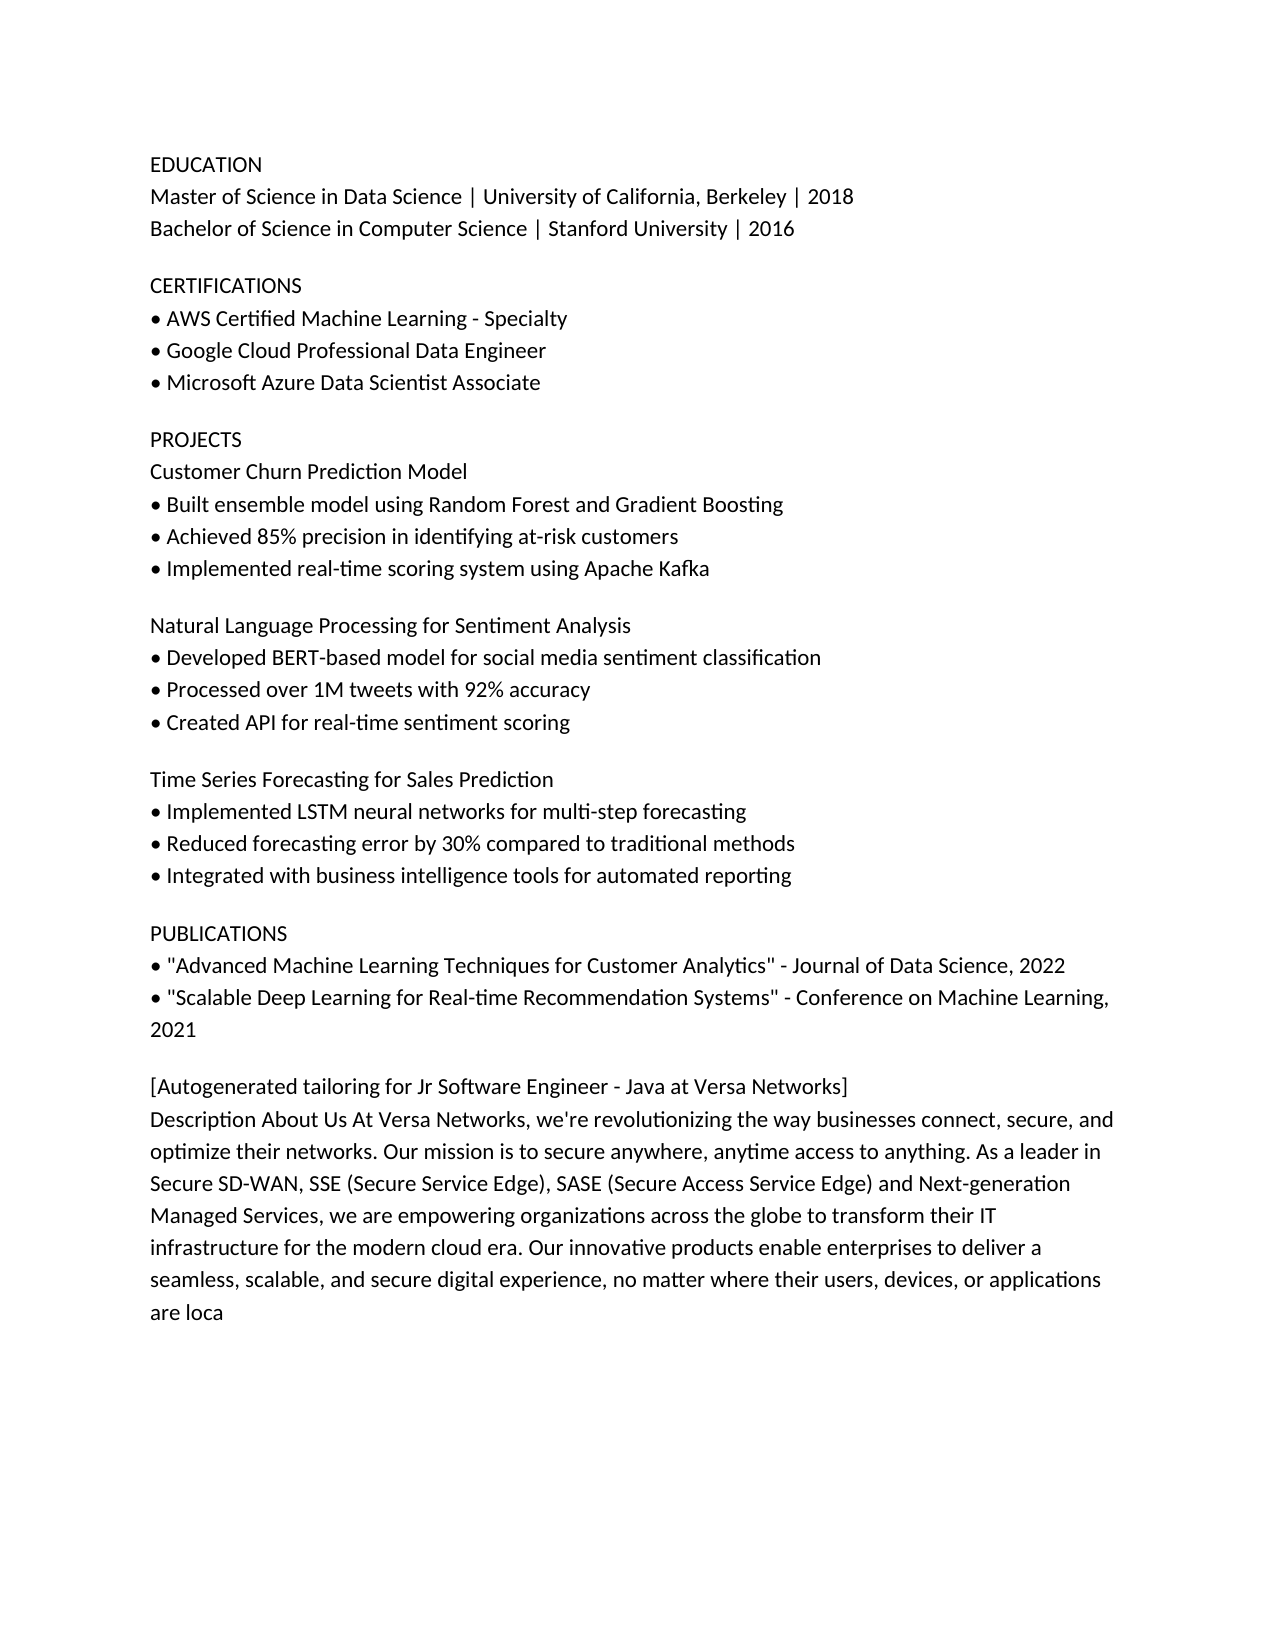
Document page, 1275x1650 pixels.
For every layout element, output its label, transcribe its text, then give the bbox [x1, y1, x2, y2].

text PUBLICATIONS • "Advanced Machine Learning Techniques for Customer Analytics" - Journal of Data Science, 2022 • "Scalable Deep Learning for Real-time Recommendation Systems" - Conference on Machine Learning, 2021 [150, 919, 1125, 1043]
text CERTIFICATIONS • AWS Certified Machine Learning - Specialty • Google Cloud Professional Data Engineer • Microsoft Azure Data Scientist Associate [150, 272, 1125, 396]
text PROJECTS Customer Churn Prediction Model • Built ensemble model using Random Forest and Gradient Boosting • Achieved 85% precision in identifying at-risk customers • Implemented real-time scoring system using Apache Kafka [150, 425, 1125, 582]
text Natural Language Processing for Sentiment Analysis • Developed BERT-based model for social media sentiment classification • Processed over 1M tweets with 92% accuracy • Created API for real-time sentiment scoring [150, 611, 1125, 736]
text EDUCATION Master of Science in Data Science | University of California, Berkeley | 2018 Bachelor of Science in Computer Science | Stanford University | 2016 [150, 150, 1125, 242]
text Time Series Forecasting for Sales Prediction • Implemented LSTM neural networks for multi-step forecasting • Reduced forecasting error by 30% compared to traditional methods • Integrated with business intelligence tools for automated reporting [150, 765, 1125, 889]
text [Autogenerated tailoring for Jr Software Engineer - Java at Versa Networks] Description About Us At Versa Networks, we're revolutionizing the way businesses connect, secure, and optimize their networks. Our mission is to secure anywhere, anytime access to anything. As a leader in Secure SD-WAN, SSE (Secure Service Edge), SASE (Secure Access Service Edge) and Next-generation Managed Services, we are empowering organizations across the globe to transform their IT infrastructure for the modern cloud era. Our innovative products enable enterprises to deliver a seamless, scalable, and secure digital experience, no matter where their users, devices, or applications are loca [150, 1072, 1125, 1326]
